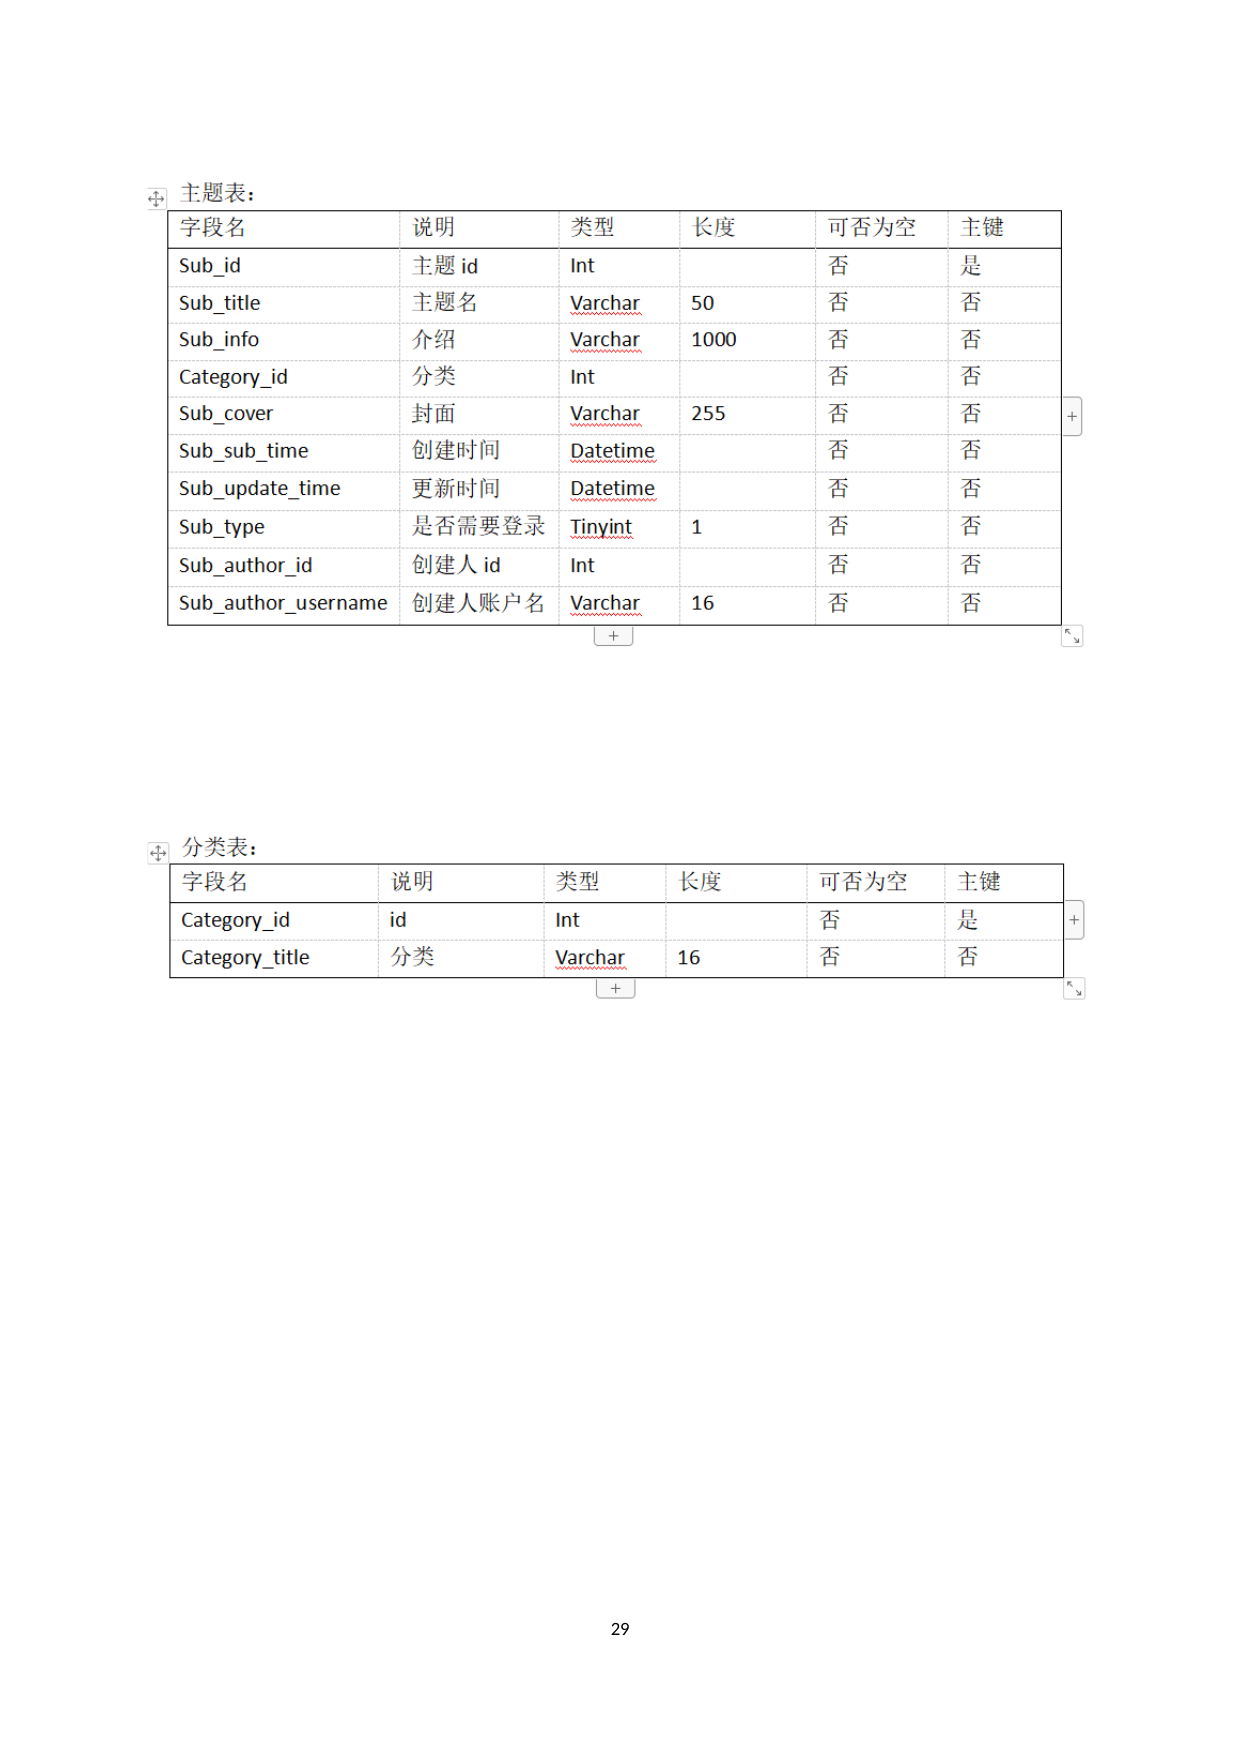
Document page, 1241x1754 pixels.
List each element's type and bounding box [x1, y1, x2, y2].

picture [147, 812, 1093, 1049]
picture [147, 162, 1093, 660]
